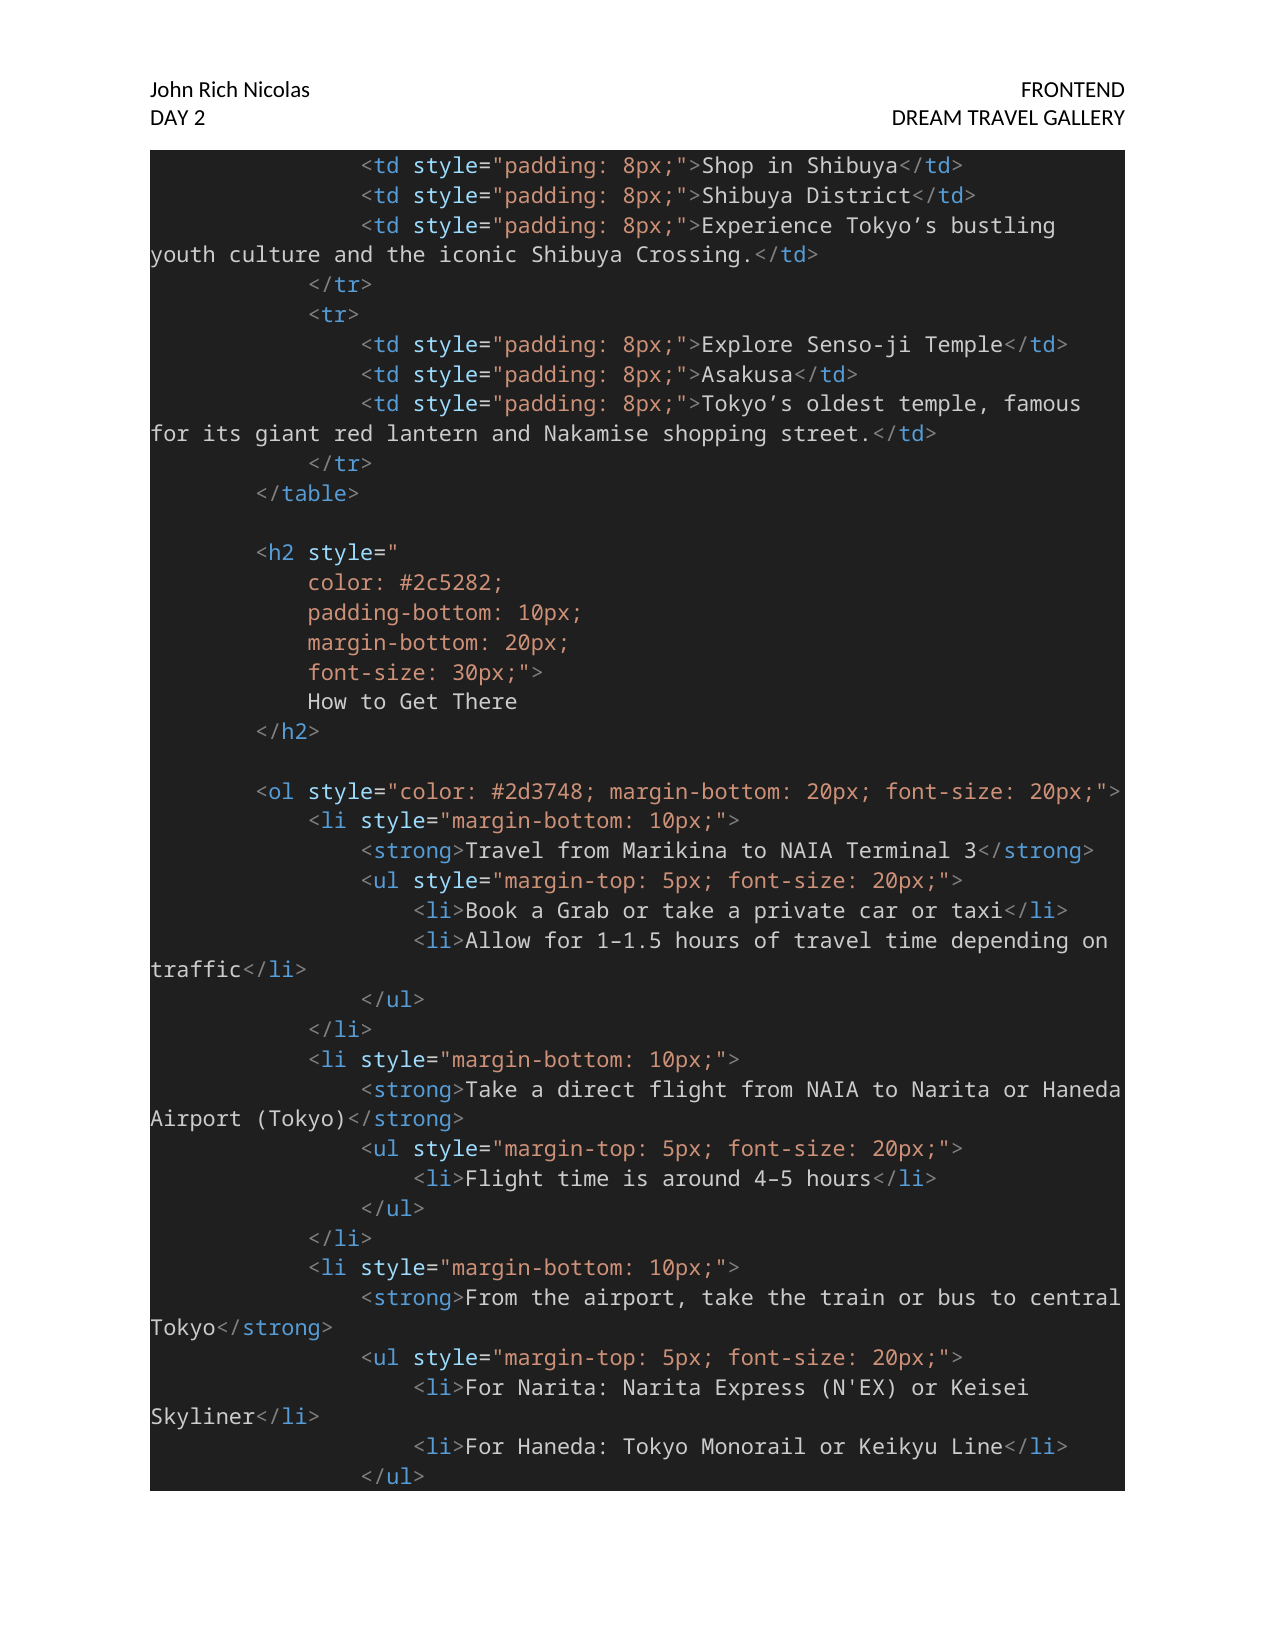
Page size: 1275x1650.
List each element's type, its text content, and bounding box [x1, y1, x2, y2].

text <td style="padding: 8px;">Shibuya District</td> [150, 180, 1125, 209]
text </tr> [150, 269, 1125, 299]
text <td style="padding: 8px;">Explore Senso-ji Temple</td> [150, 329, 1125, 358]
text <li>For Narita: Narita Express (N'EX) or Keisei Skyliner</li> [150, 1371, 1125, 1431]
text </h2> [150, 716, 1125, 746]
text <li style="margin-bottom: 10px;"> [150, 1044, 1125, 1073]
text color: #2c5282; [150, 567, 1125, 597]
text </ul> [150, 984, 1125, 1014]
text <li style="margin-bottom: 10px;"> [150, 805, 1125, 835]
text <ol style="color: #2d3748; margin-bottom: 20px; font-size: 20px;"> [150, 776, 1125, 805]
text <strong>Take a direct flight from NAIA to Narita or Haneda Airport (Tokyo)</strong> [150, 1073, 1125, 1133]
text <ul style="margin-top: 5px; font-size: 20px;"> [150, 865, 1125, 895]
text <tr> [150, 299, 1125, 329]
text <ul style="margin-top: 5px; font-size: 20px;"> [150, 1133, 1125, 1163]
text <li>Allow for 1–1.5 hours of travel time depending on traffic</li> [150, 924, 1125, 984]
text <td style="padding: 8px;">Shop in Shibuya</td> [150, 150, 1125, 180]
text How to Get There [150, 686, 1125, 716]
text <ul style="margin-top: 5px; font-size: 20px;"> [150, 1342, 1125, 1371]
text padding-bottom: 10px; [150, 597, 1125, 627]
text </ul> [150, 1461, 1125, 1491]
text <td style="padding: 8px;">Asakusa</td> [150, 358, 1125, 388]
text <li>For Haneda: Tokyo Monorail or Keikyu Line</li> [150, 1431, 1125, 1461]
text <li>Flight time is around 4–5 hours</li> [150, 1163, 1125, 1193]
text </tr> [150, 448, 1125, 478]
text </li> [150, 1014, 1125, 1044]
text <strong>Travel from Marikina to NAIA Terminal 3</strong> [150, 835, 1125, 865]
text </table> [150, 478, 1125, 507]
text <strong>From the airport, take the train or bus to central Tokyo</strong> [150, 1282, 1125, 1342]
text <td style="padding: 8px;">Tokyo’s oldest temple, famous for its giant red lantern and Nakamise shopping street.</td> [150, 388, 1125, 448]
text margin-bottom: 20px; [150, 627, 1125, 656]
text <h2 style=" [150, 537, 1125, 567]
text </li> [150, 1222, 1125, 1252]
text font-size: 30px;"> [150, 656, 1125, 686]
text <li>Book a Grab or take a private car or taxi</li> [150, 895, 1125, 924]
text </ul> [150, 1193, 1125, 1222]
text <td style="padding: 8px;">Experience Tokyo’s bustling youth culture and the iconic Shibuya Crossing.</td> [150, 209, 1125, 269]
text <li style="margin-bottom: 10px;"> [150, 1252, 1125, 1282]
